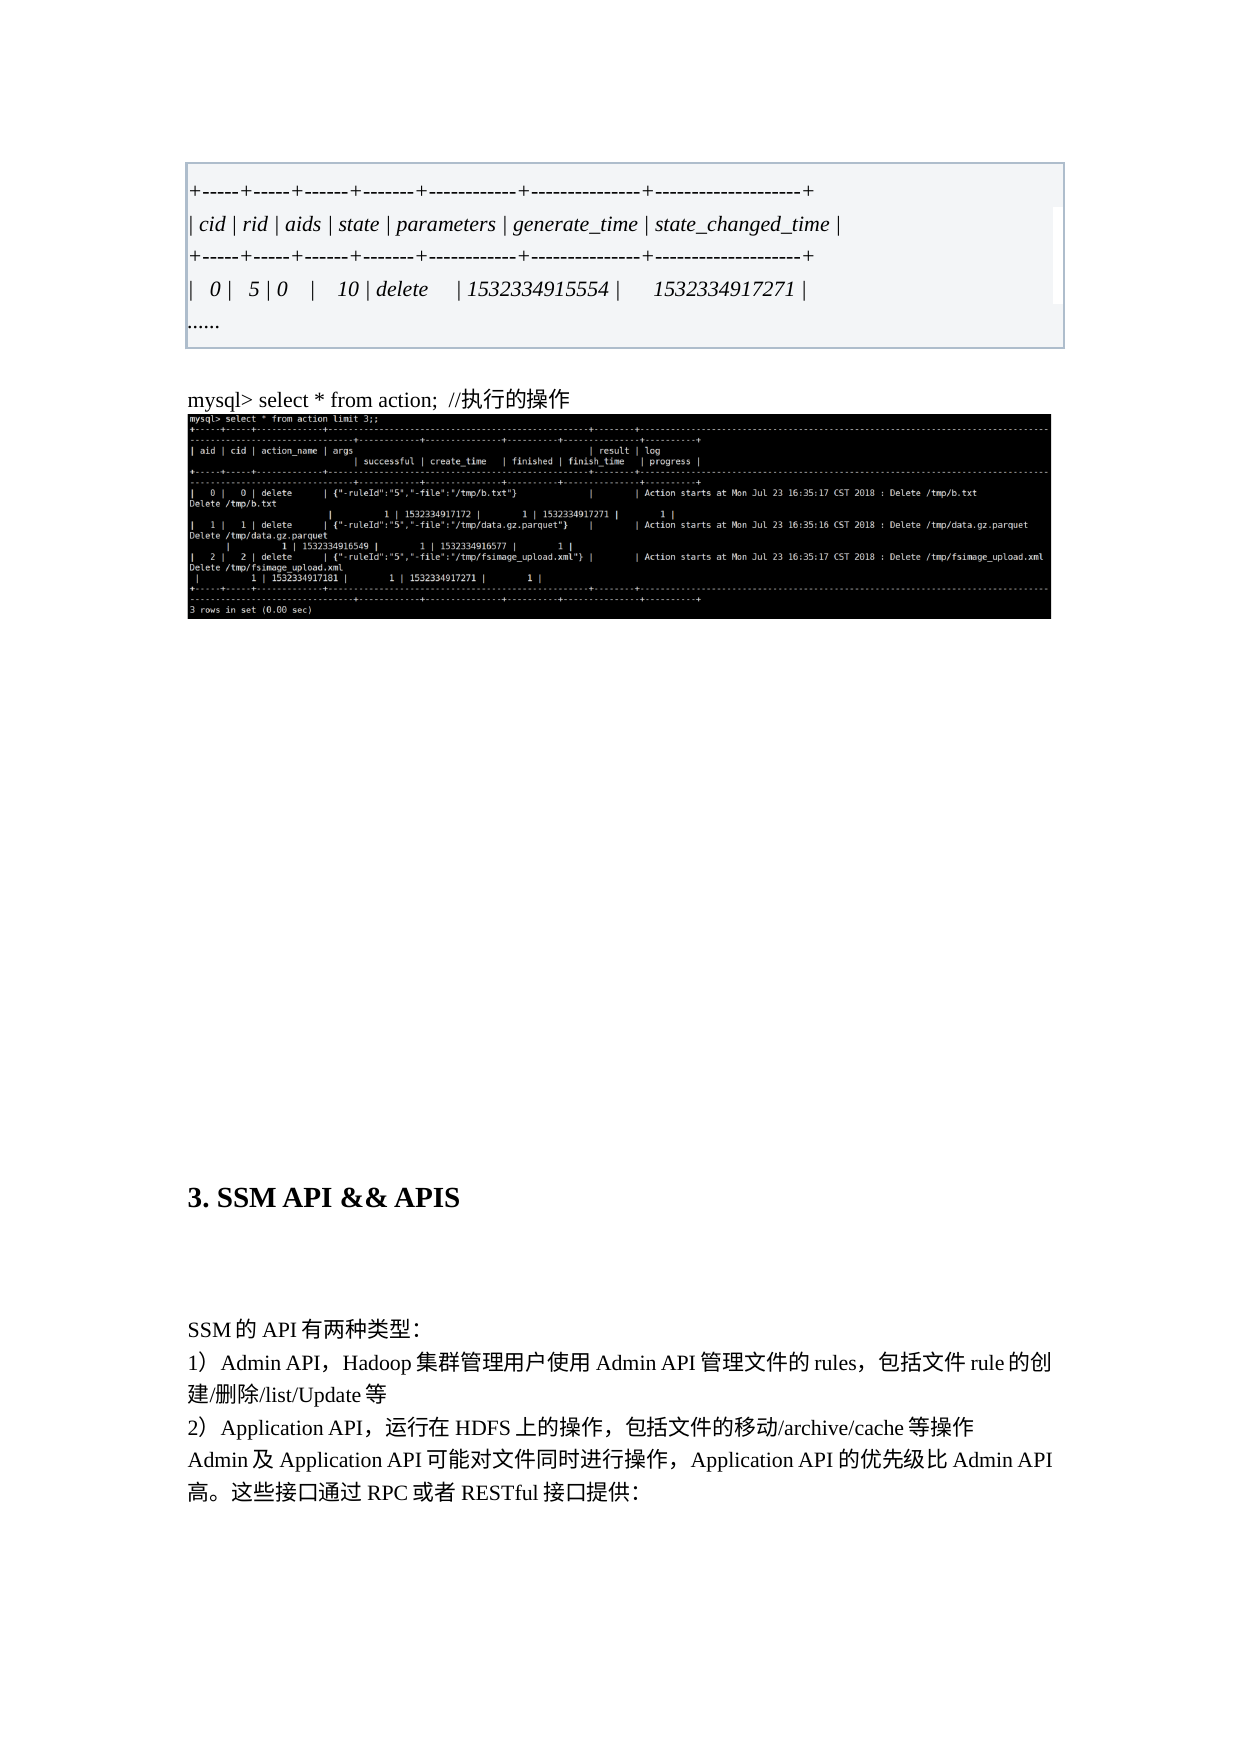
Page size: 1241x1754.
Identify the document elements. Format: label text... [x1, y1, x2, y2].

text SSM的API有两种类型： [187, 1312, 1053, 1344]
text ...... [188, 292, 1063, 347]
text +-----+-----+------+-------+------------+---------------+--------------------+ [188, 239, 1053, 272]
list Admin API，Hadoop集群管理用户使用Admin API管理文件的rules，包括文件rule的创建/删除/list/Update等 [187, 1344, 1053, 1409]
list Application API，运行在HDFS上的操作，包括文件的移动/archive/cache等操作 [187, 1409, 1053, 1442]
list Admin及Application API可能对文件同时进行操作，Application API的优先级比Admin API高。这些接口通过RPC或者RESTful接口提供： [187, 1442, 1053, 1507]
text +-----+-----+------+-------+------------+---------------+--------------------+ [188, 164, 1063, 207]
text mysql> select * from action; //执行的操作 [187, 382, 1053, 414]
text | cid | rid | aids | state | parameters | generate_time | state_changed_time | [188, 207, 1053, 239]
picture [187, 414, 1052, 619]
subtitle SSM API && APIS [187, 1165, 1053, 1230]
text | 0 | 5 | 0 | 10 | delete | 1532334915554 | 1532334917271 | [188, 272, 1053, 292]
